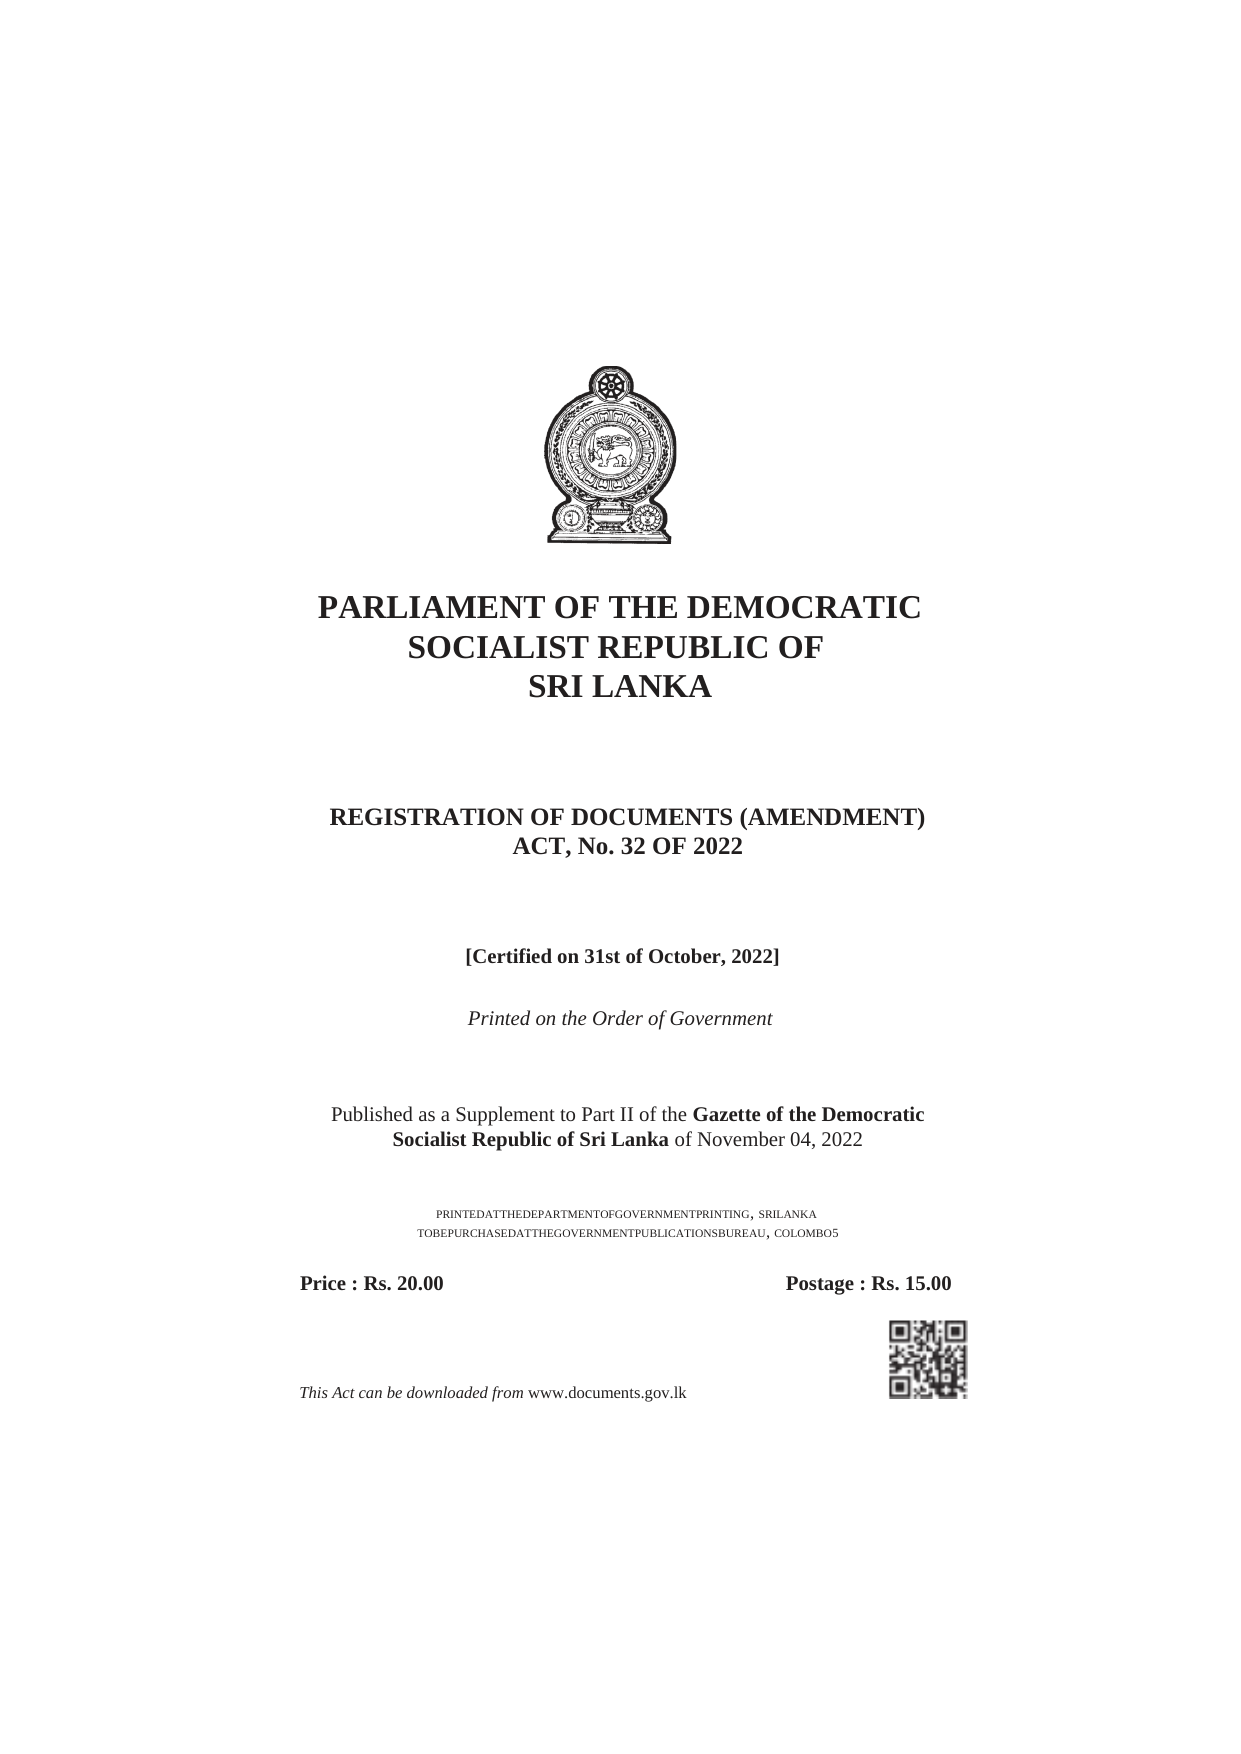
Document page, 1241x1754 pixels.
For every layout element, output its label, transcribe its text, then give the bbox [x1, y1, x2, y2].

picture [888, 1319, 968, 1399]
text REGISTRATION OF DOCUMENTS (AMENDMENT) ACT, No. 32 OF 2022 [315, 802, 940, 860]
text Published as a Supplement to Part II of the Gazette of the Democratic Socialist Republic of Sri Lanka of November 04, 2022 [330, 1102, 925, 1151]
picture [544, 366, 677, 544]
text This Act can be downloaded from www.documents.gov.lk [299, 1320, 1090, 1402]
text PRINTEDATTHEDEPARTMENTOFGOVERNMENTPRINTING, SRILANKA TOBEPURCHASEDATTHEGOVERNMENTPUBLICATIONSBUREAU, COLOMBO5 [405, 1202, 850, 1241]
text Printed on the Order of Government [150, 1007, 1090, 1030]
text PARLIAMENT OF THE DEMOCRATIC SOCIALIST REPUBLIC OF SRI LANKA [315, 588, 925, 705]
text Price : Rs. 20.00 Postage : Rs. 15.00 [300, 1272, 1090, 1295]
text [Certified on 31st of October, 2022] [150, 944, 780, 968]
